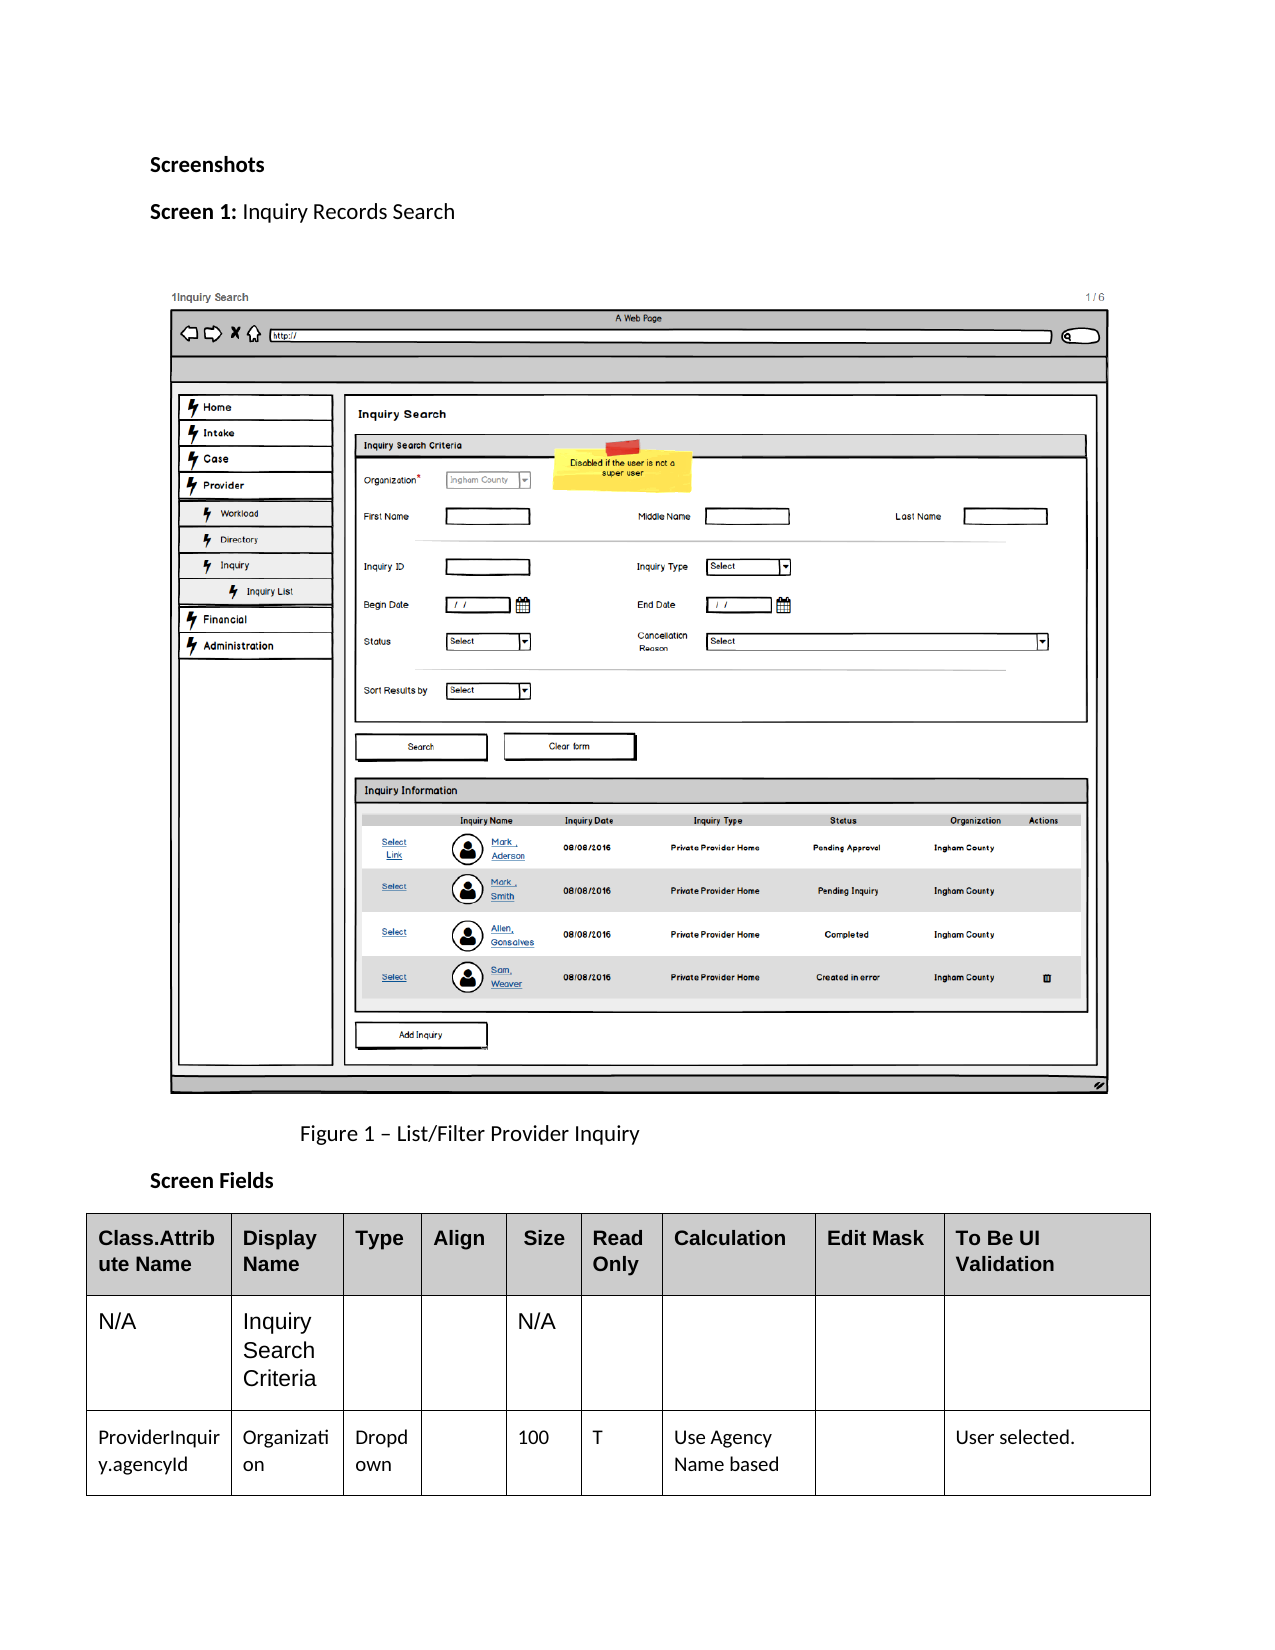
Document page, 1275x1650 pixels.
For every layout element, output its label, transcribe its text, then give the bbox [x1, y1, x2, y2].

table_cell 100 [507, 1411, 581, 1495]
table_cell [816, 1411, 944, 1495]
picture [150, 290, 1125, 1101]
table_cell [582, 1296, 662, 1410]
table_header Type [344, 1214, 421, 1295]
table_header Align [422, 1214, 506, 1295]
table_cell [344, 1296, 421, 1410]
table_cell Use Agency Name based on Agency ID [663, 1411, 815, 1495]
table_cell N/A [87, 1296, 231, 1410]
table_header Edit Mask [816, 1214, 944, 1295]
text Figure 1 – List/Filter Provider Inquiry [150, 1119, 1125, 1147]
table_header To Be UI Validation [945, 1214, 1150, 1295]
table_cell [816, 1296, 944, 1410]
table_cell T [582, 1411, 662, 1495]
table_cell [422, 1296, 506, 1410]
table_header Read Only [582, 1214, 662, 1295]
table_header Display Name [232, 1214, 343, 1295]
table_header Calculation [663, 1214, 815, 1295]
table_cell [945, 1296, 1150, 1410]
table_cell [663, 1296, 815, 1410]
table_cell ProviderInquiry.agencyId [87, 1411, 231, 1495]
table_cell Inquiry Search Criteria [232, 1296, 343, 1410]
table_header Class.Attribute Name [87, 1214, 231, 1295]
table_cell Dropdown List [344, 1411, 421, 1495]
table_cell [422, 1411, 506, 1495]
table_cell N/A [507, 1296, 581, 1410]
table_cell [945, 1411, 1150, 1495]
table_cell Organization [232, 1411, 343, 1495]
table_header Size [507, 1214, 581, 1295]
